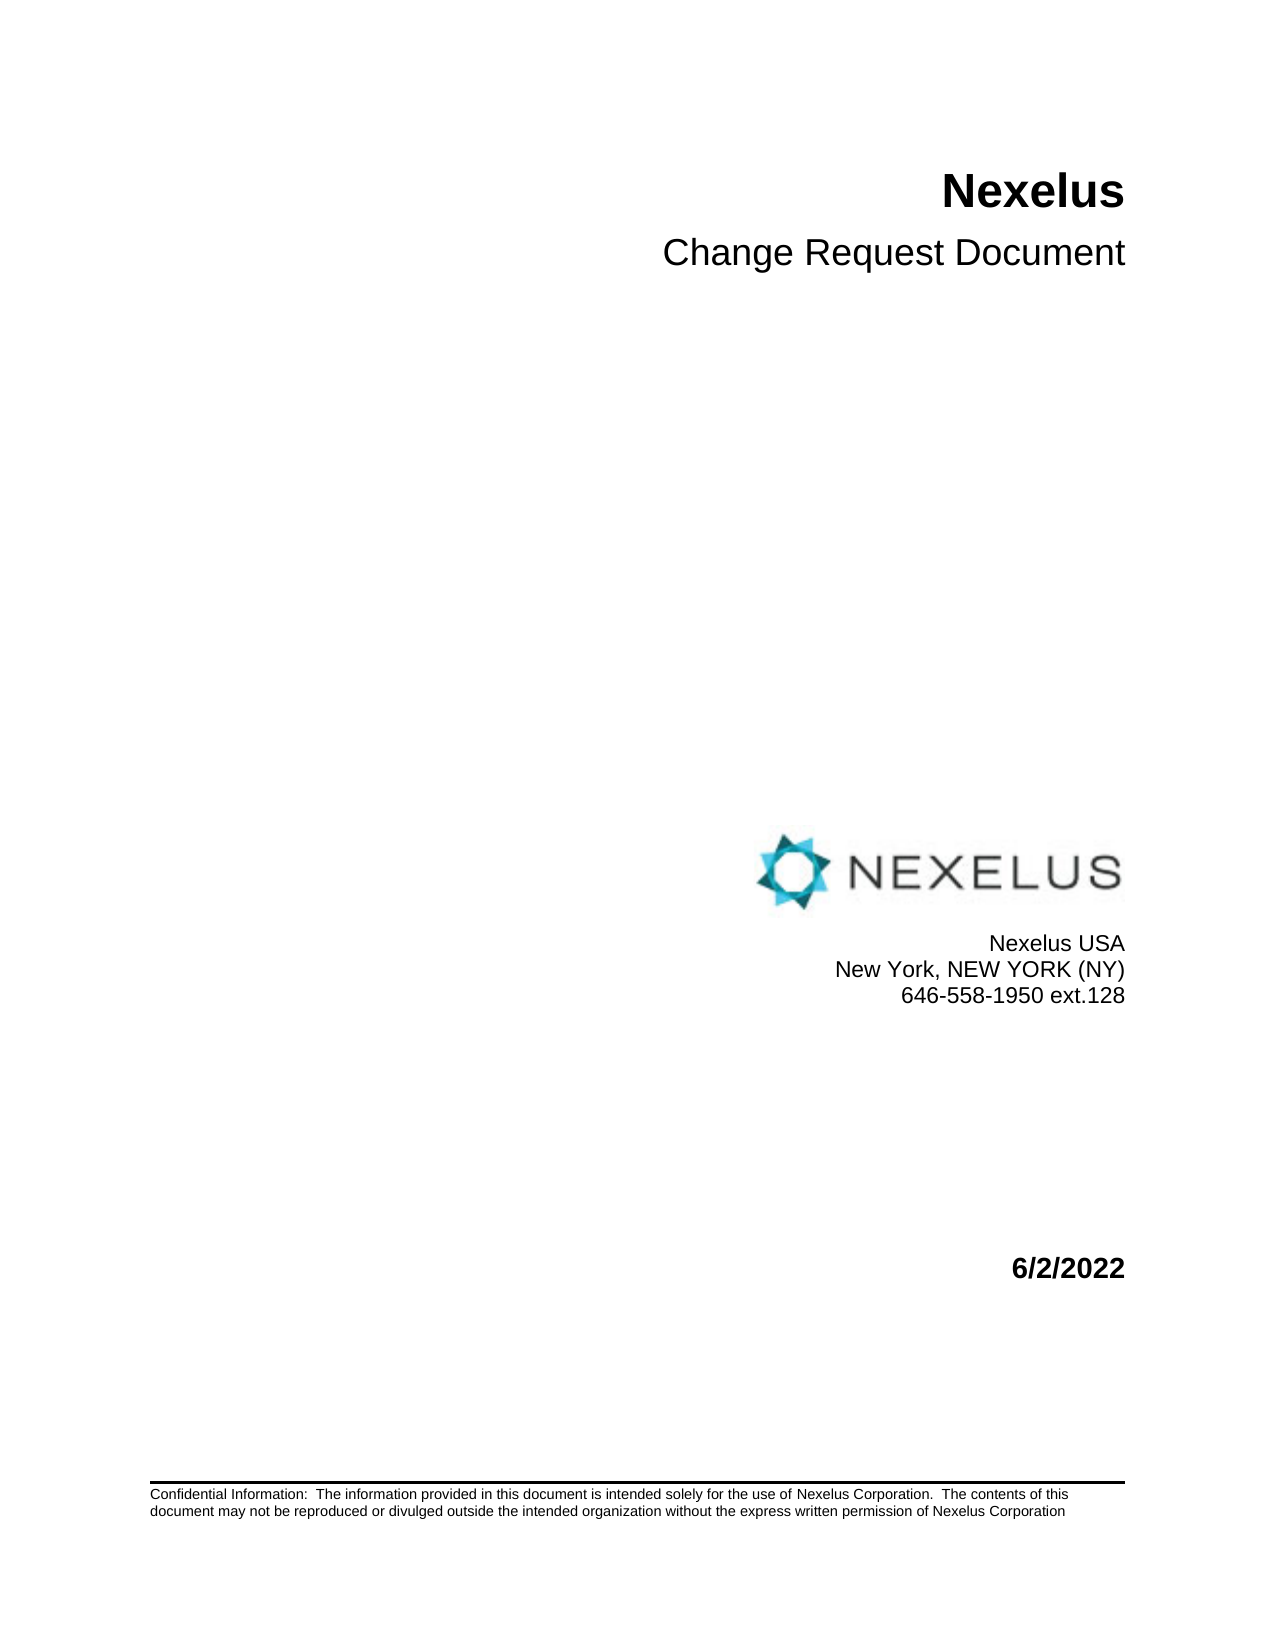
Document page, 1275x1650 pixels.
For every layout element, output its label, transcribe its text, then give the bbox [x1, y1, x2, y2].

subtitle Change Request Document [150, 230, 1125, 273]
text Nexelus USA New York, NEW YORK (NY) 646-558-1950 ext.128 [150, 930, 1125, 1009]
picture [753, 825, 1125, 918]
subtitle Nexelus [150, 162, 1125, 218]
text 6/2/2022 [150, 1252, 1125, 1285]
